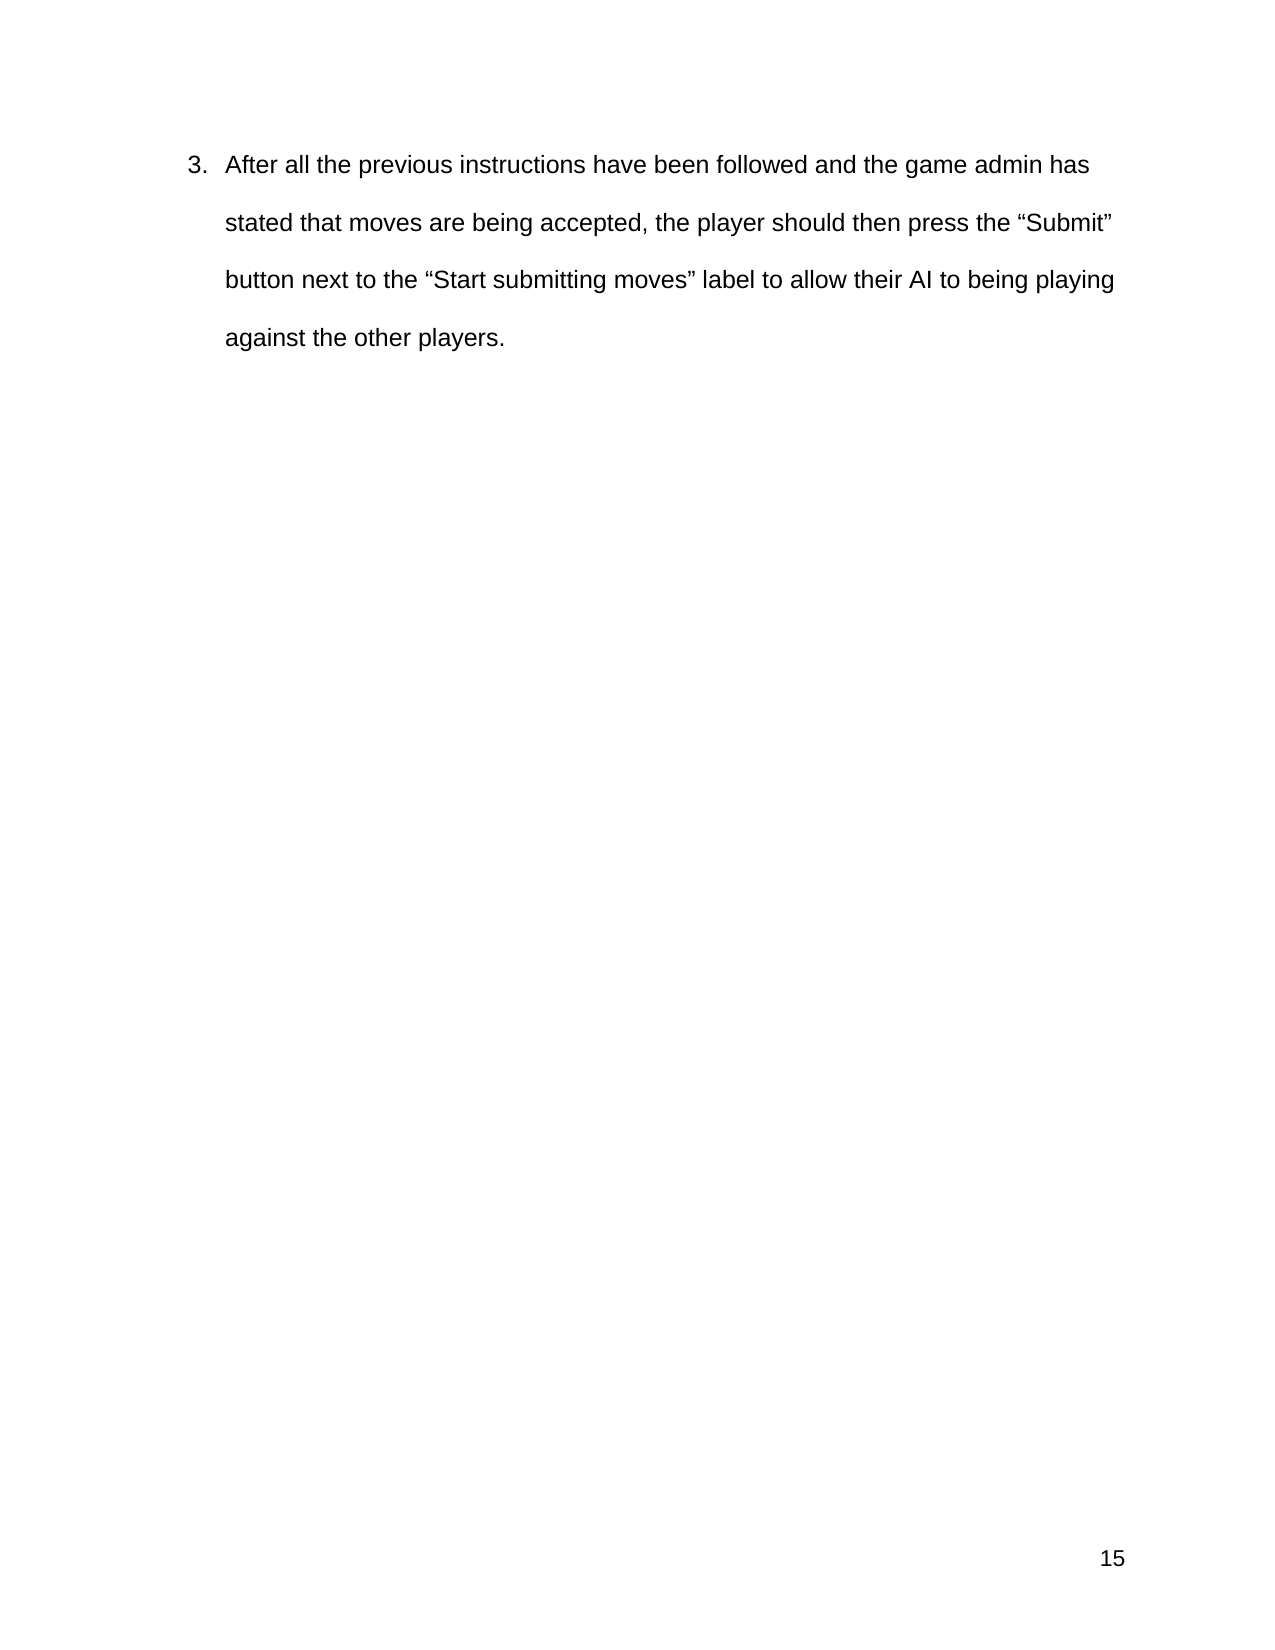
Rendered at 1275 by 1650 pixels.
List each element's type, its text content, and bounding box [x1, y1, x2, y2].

list After all the previous instructions have been followed and the game admin has stated that moves are being accepted, the player should then press the “Submit” button next to the “Start submitting moves” label to allow their AI to being playing against the other players. [187, 150, 1125, 351]
